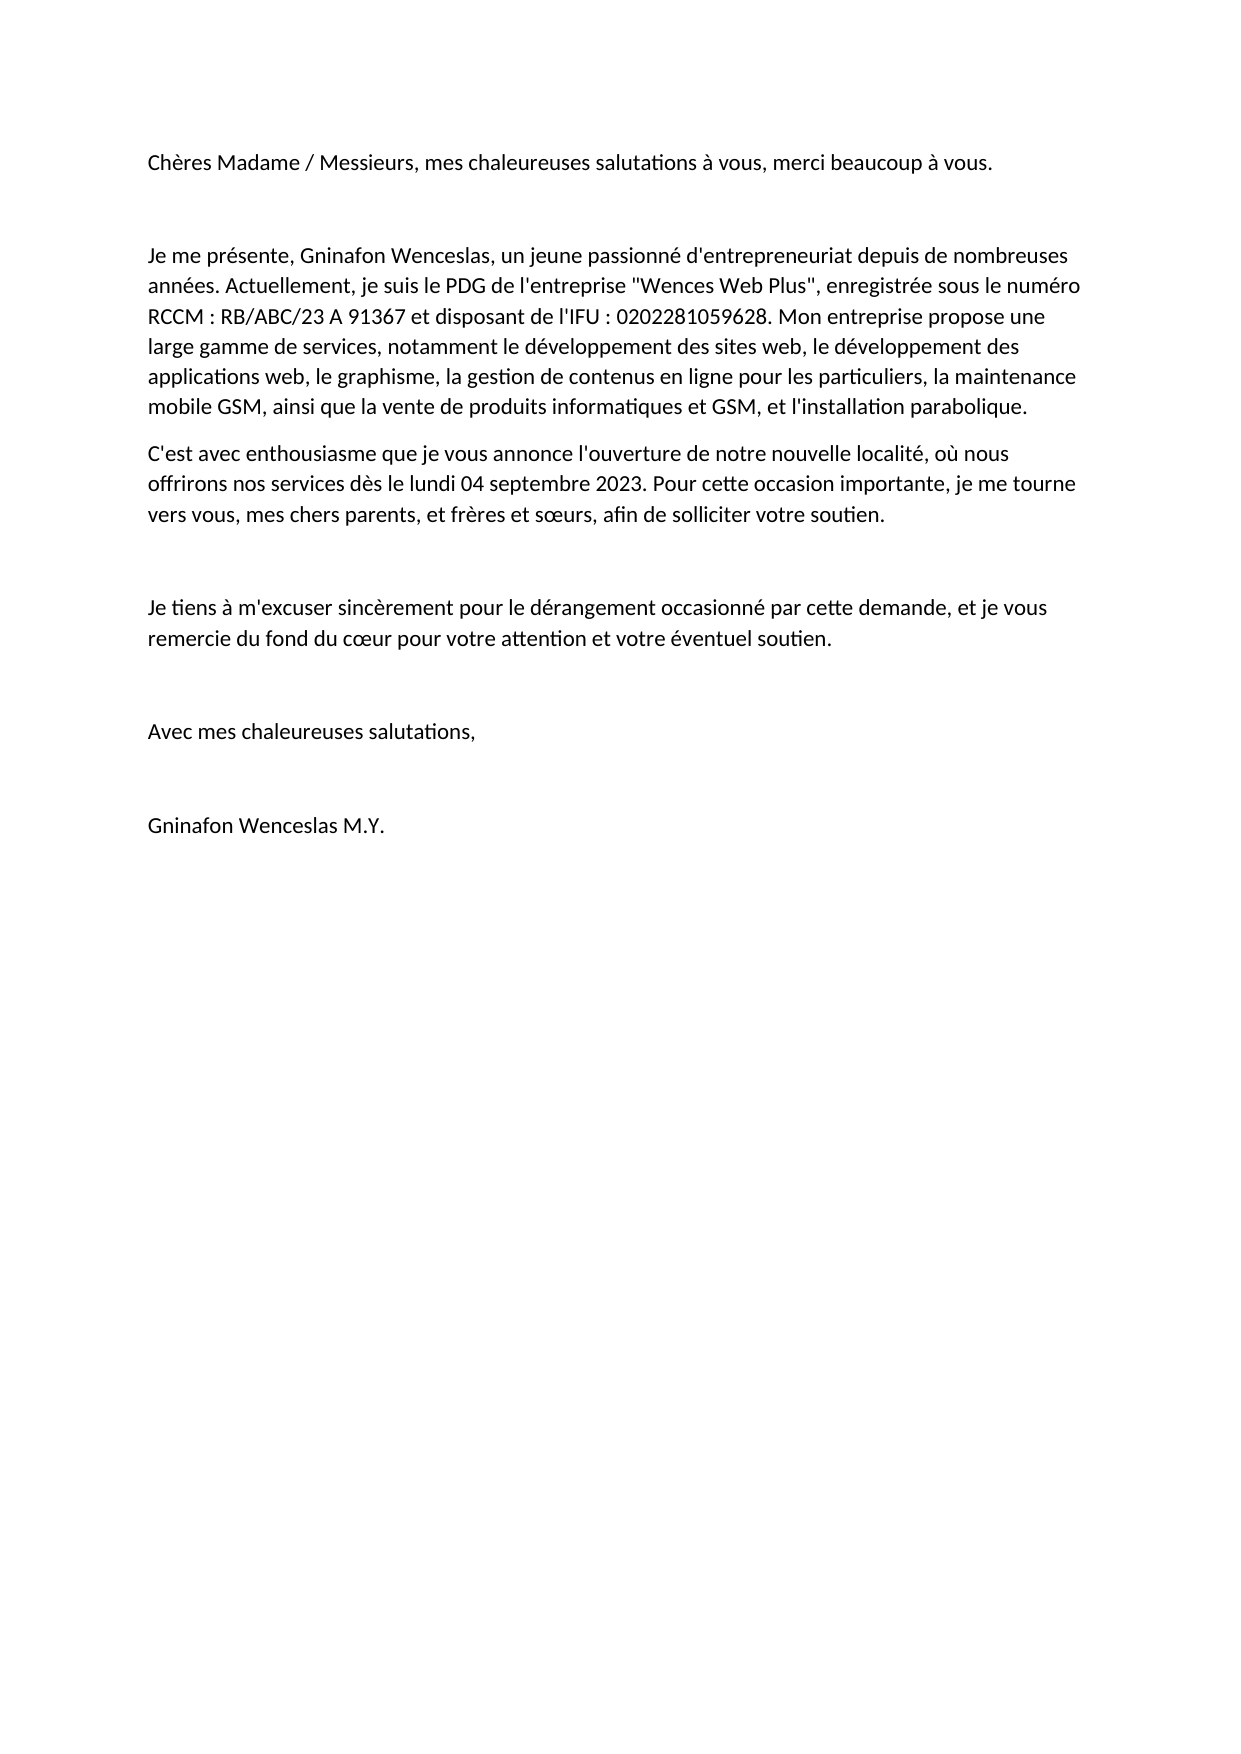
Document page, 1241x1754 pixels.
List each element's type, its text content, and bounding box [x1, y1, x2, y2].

text C'est avec enthousiasme que je vous annonce l'ouverture de notre nouvelle localité, où nous offrirons nos services dès le lundi 04 septembre 2023. Pour cette occasion importante, je me tourne vers vous, mes chers parents, et frères et sœurs, afin de solliciter votre soutien. [148, 439, 1093, 528]
text Gninafon Wenceslas M.Y. [148, 811, 1093, 839]
text Chères Madame / Messieurs, mes chaleureuses salutations à vous, merci beaucoup à vous. [148, 148, 1093, 176]
text Avec mes chaleureuses salutations, [148, 717, 1093, 745]
text Je me présente, Gninafon Wenceslas, un jeune passionné d'entrepreneuriat depuis de nombreuses années. Actuellement, je suis le PDG de l'entreprise "Wences Web Plus", enregistrée sous le numéro RCCM : RB/ABC/23 A 91367 et disposant de l'IFU : 0202281059628. Mon entreprise propose une large gamme de services, notamment le développement des sites web, le développement des applications web, le graphisme, la gestion de contenus en ligne pour les particuliers, la maintenance mobile GSM, ainsi que la vente de produits informatiques et GSM, et l'installation parabolique. [148, 241, 1093, 420]
text Je tiens à m'excuser sincèrement pour le dérangement occasionné par cette demande, et je vous remercie du fond du cœur pour votre attention et votre éventuel soutien. [148, 593, 1093, 652]
